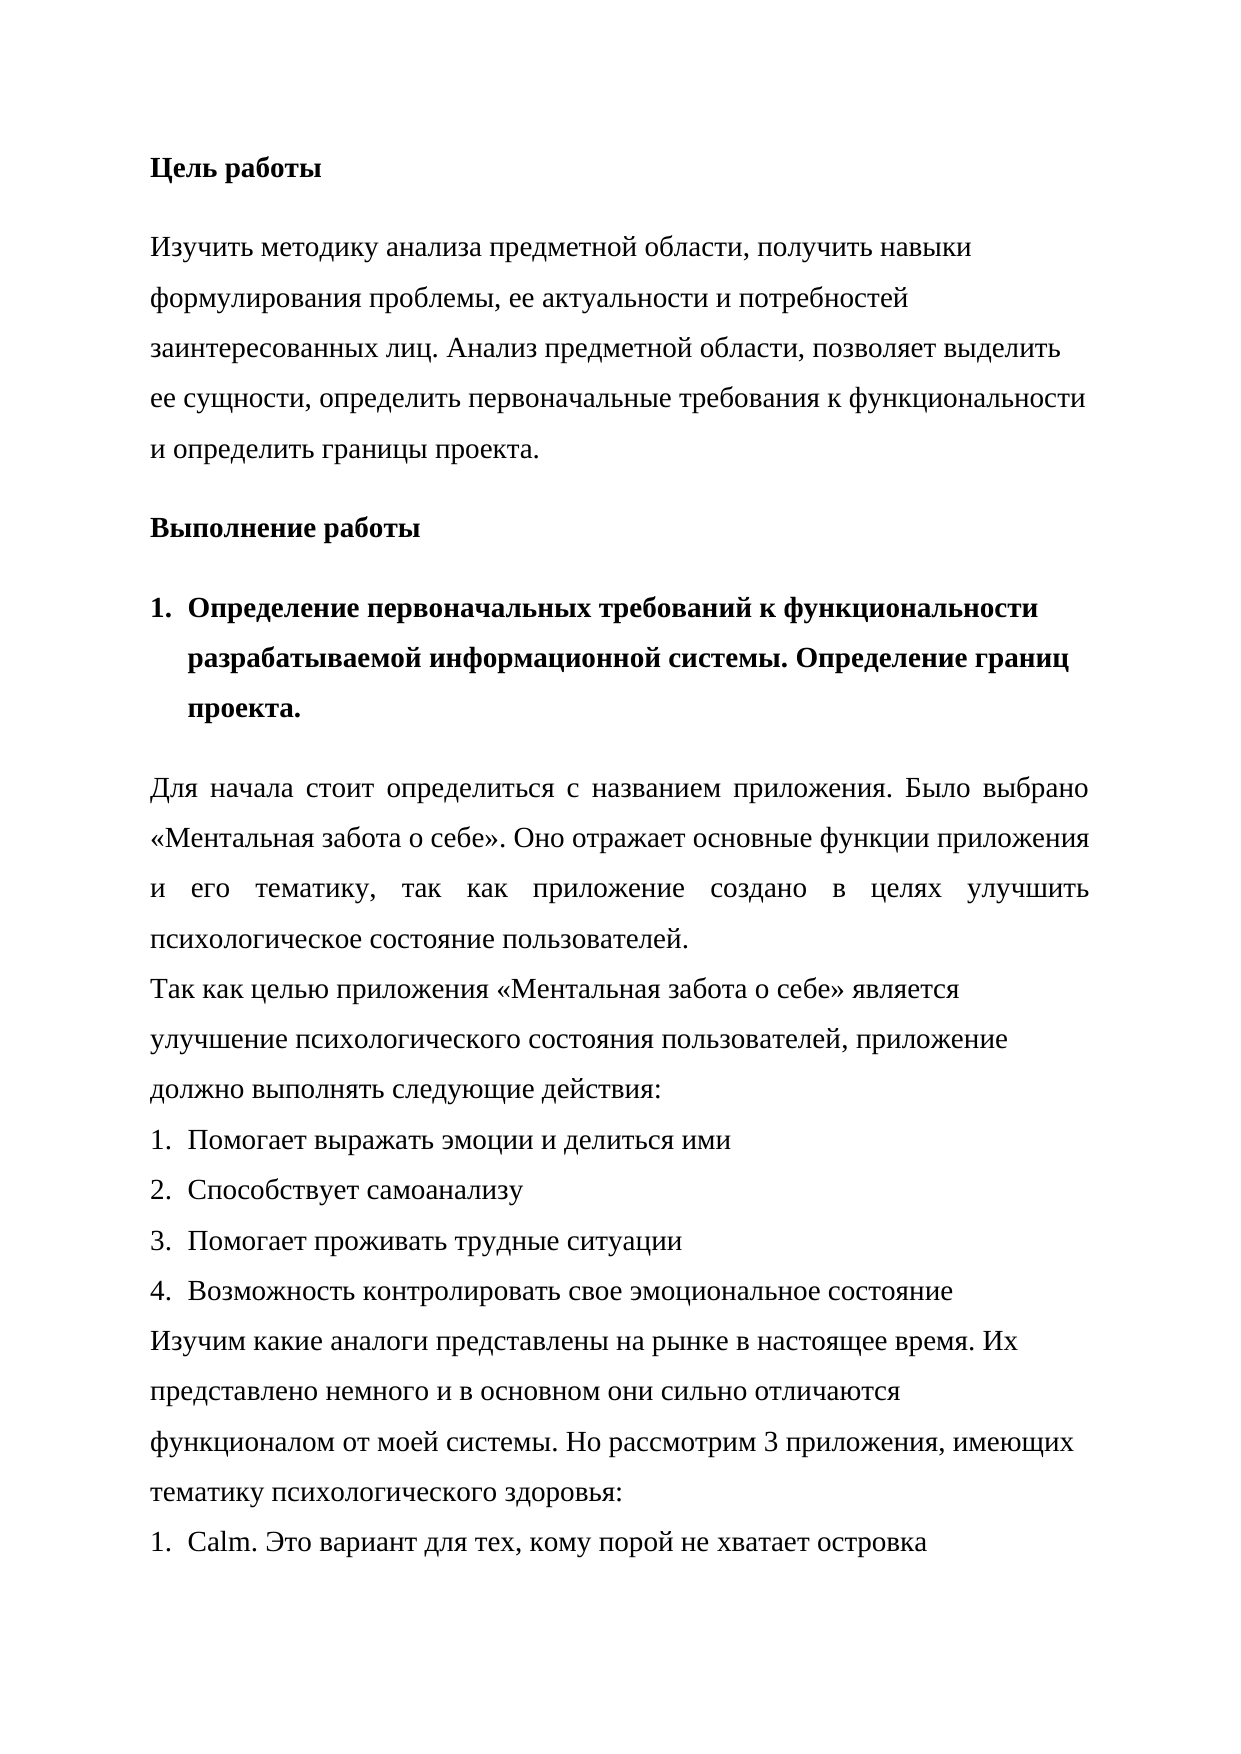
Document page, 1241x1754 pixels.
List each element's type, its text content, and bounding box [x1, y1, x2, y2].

list Calm. Это вариант для тех, кому порой не хватает островка [150, 1524, 1090, 1558]
text Выполнение работы [150, 510, 1090, 544]
text Для начала стоит определиться с названием приложения. Было выбрано «Ментальная забота о себе». Оно отражает основные функции приложения и его тематику, так как приложение создано в целях улучшить психологическое состояние пользователей. [150, 770, 1090, 954]
text Цель работы [150, 150, 1090, 183]
text Изучим какие аналоги представлены на рынке в настоящее время. Их представлено немного и в основном они сильно отличаются функционалом от моей системы. Но рассмотрим 3 приложения, имеющих тематику психологического здоровья: [150, 1323, 1090, 1508]
list Определение первоначальных требований к функциональности разрабатываемой информационной системы. Определение границ проекта. [150, 590, 1090, 724]
list Способствует самоанализу [150, 1172, 1090, 1206]
text Так как целью приложения «Ментальная забота о себе» является улучшение психологического состояния пользователей, приложение должно выполнять следующие действия: [150, 971, 1090, 1105]
list Помогает выражать эмоции и делиться ими [150, 1122, 1090, 1156]
list Возможность контролировать свое эмоциональное состояние [150, 1273, 1090, 1306]
list Помогает проживать трудные ситуации [150, 1223, 1090, 1256]
text Изучить методику анализа предметной области, получить навыки формулирования проблемы, ее актуальности и потребностей заинтересованных лиц. Анализ предметной области, позволяет выделить ее сущности, определить первоначальные требования к функциональности и определить границы проекта. [150, 229, 1090, 464]
